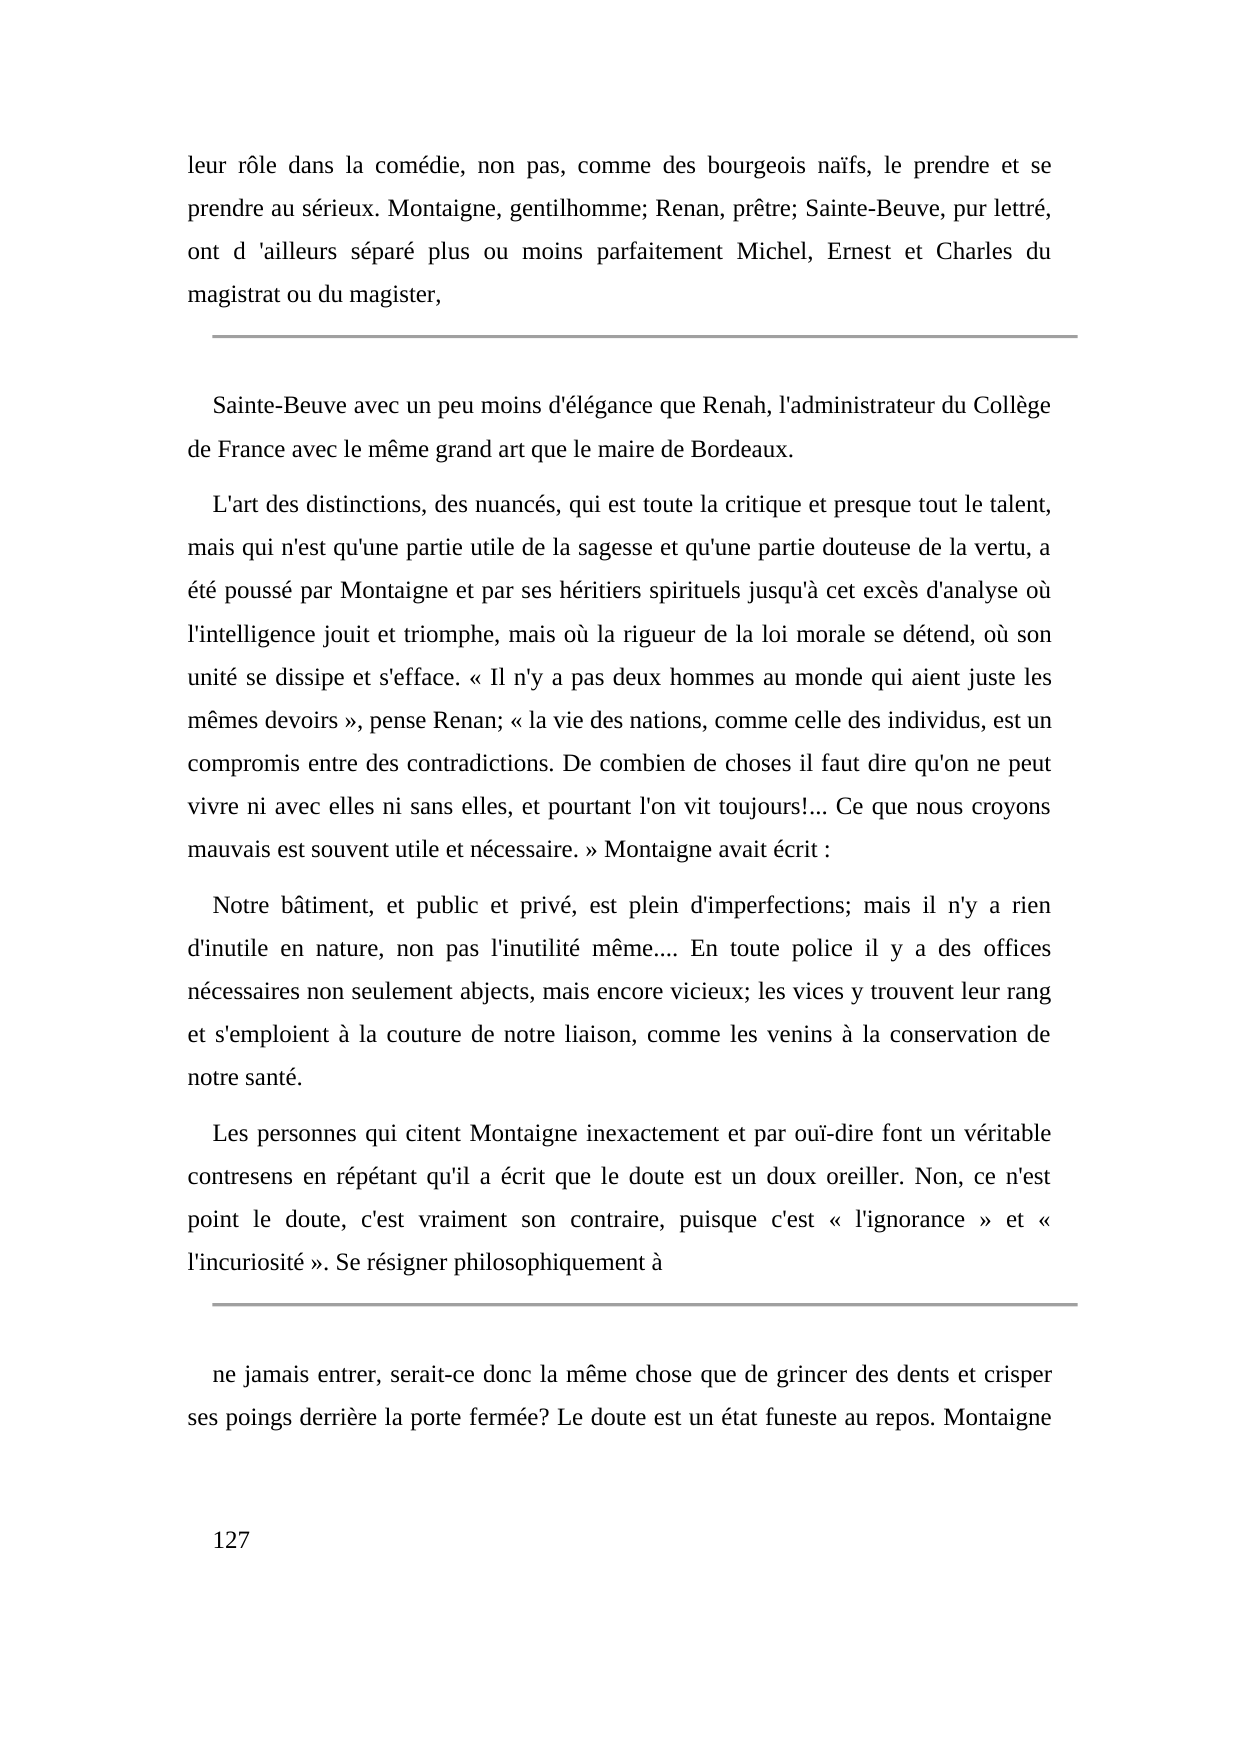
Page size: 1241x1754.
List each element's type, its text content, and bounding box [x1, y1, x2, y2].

text L'art des distinctions, des nuancés, qui est toute la critique et presque tout le talent, mais qui n'est qu'une partie utile de la sagesse et qu'une partie douteuse de la vertu, a été poussé par Montaigne et par ses héritiers spirituels jusqu'à cet excès d'analyse où l'intelligence jouit et triomphe, mais où la rigueur de la loi morale se détend, où son unité se dissipe et s'efface. « Il n'y a pas deux hommes au monde qui aient juste les mêmes devoirs », pense Renan; « la vie des nations, comme celle des individus, est un compromis entre des contradictions. De combien de choses il faut dire qu'on ne peut vivre ni avec elles ni sans elles, et pourtant l'on vit toujours!... Ce que nous croyons mauvais est souvent utile et nécessaire. » Montaigne avait écrit : [187, 489, 1053, 863]
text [187, 1359, 1053, 1431]
text Les personnes qui citent Montaigne inexactement et par ouï-dire font un véritable contresens en répétant qu'il a écrit que le doute est un doux oreiller. Non, ce n'est point le doute, c'est vraiment son contraire, puisque c'est « l'ignorance » et « l'incuriosité ». Se résigner philosophiquement à [187, 1118, 1053, 1276]
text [187, 150, 1053, 308]
text Notre bâtiment, et public et privé, est plein d'imperfections; mais il n'y a rien d'inutile en nature, non pas l'inutilité même.... En toute police il y a des offices nécessaires non seulement abjects, mais encore vicieux; les vices y trouvent leur rang et s'emploient à la couture de notre liaison, comme les venins à la conservation de notre santé. [187, 890, 1053, 1091]
text Sainte-Beuve avec un peu moins d'élégance que Renah, l'administrateur du Collège de France avec le même grand art que le maire de Bordeaux. [187, 391, 1053, 462]
